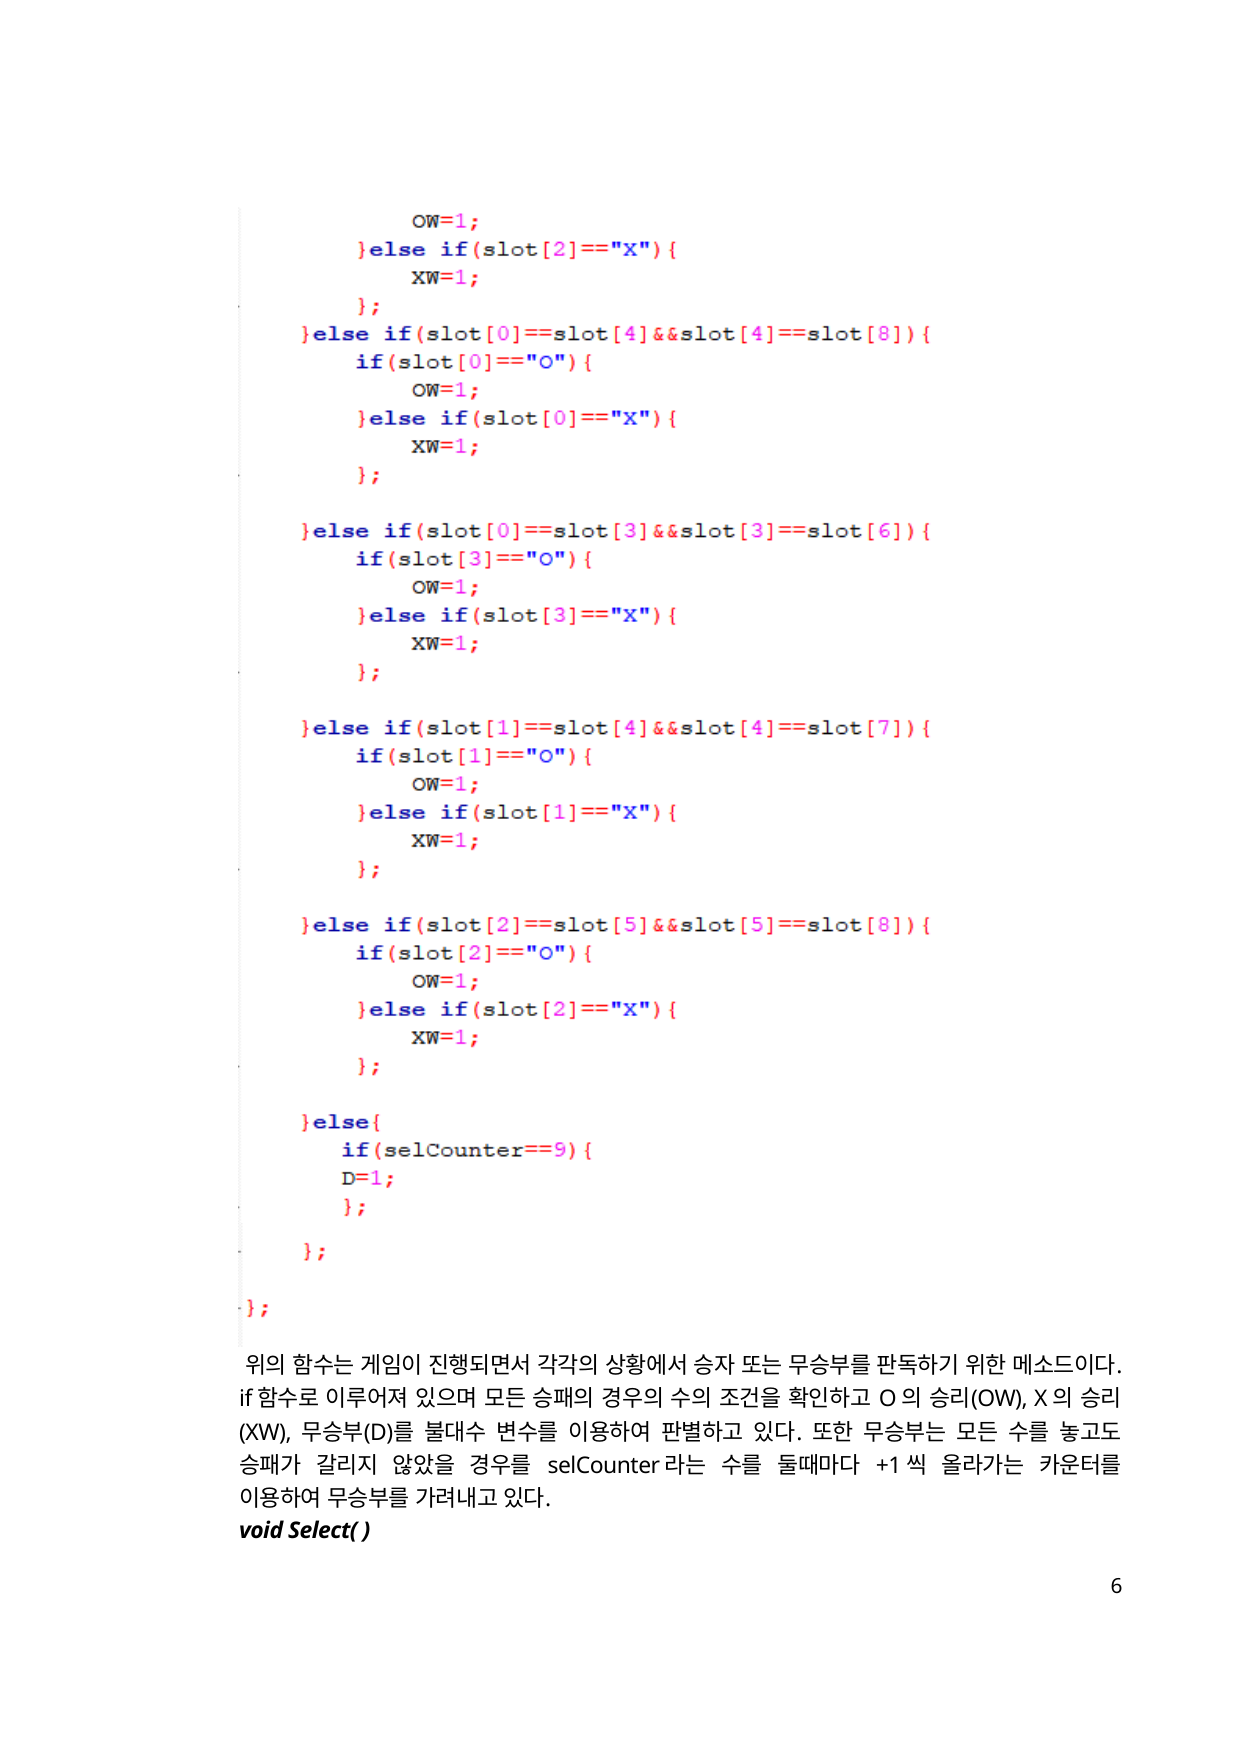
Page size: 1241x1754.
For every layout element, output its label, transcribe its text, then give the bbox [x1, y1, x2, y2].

text void Select( ) [239, 1513, 1122, 1545]
text 위의 함수는 게임이 진행되면서 각각의 상황에서 승자 또는 무승부를 판독하기 위한 메소드이다. if함수로 이루어져 있으며 모든 승패의 경우의 수의 조건을 확인하고 O의 승리(OW), X의 승리(XW), 무승부(D)를 불대수 변수를 이용하여 판별하고 있다. 또한 무승부는 모든 수를 놓고도 승패가 갈리지 않았을 경우를 selCounter라는 수를 둘때마다 +1씩 올라가는 카운터를 이용하여 무승부를 가려내고 있다. [239, 1347, 1122, 1513]
picture [238, 206, 1048, 1347]
